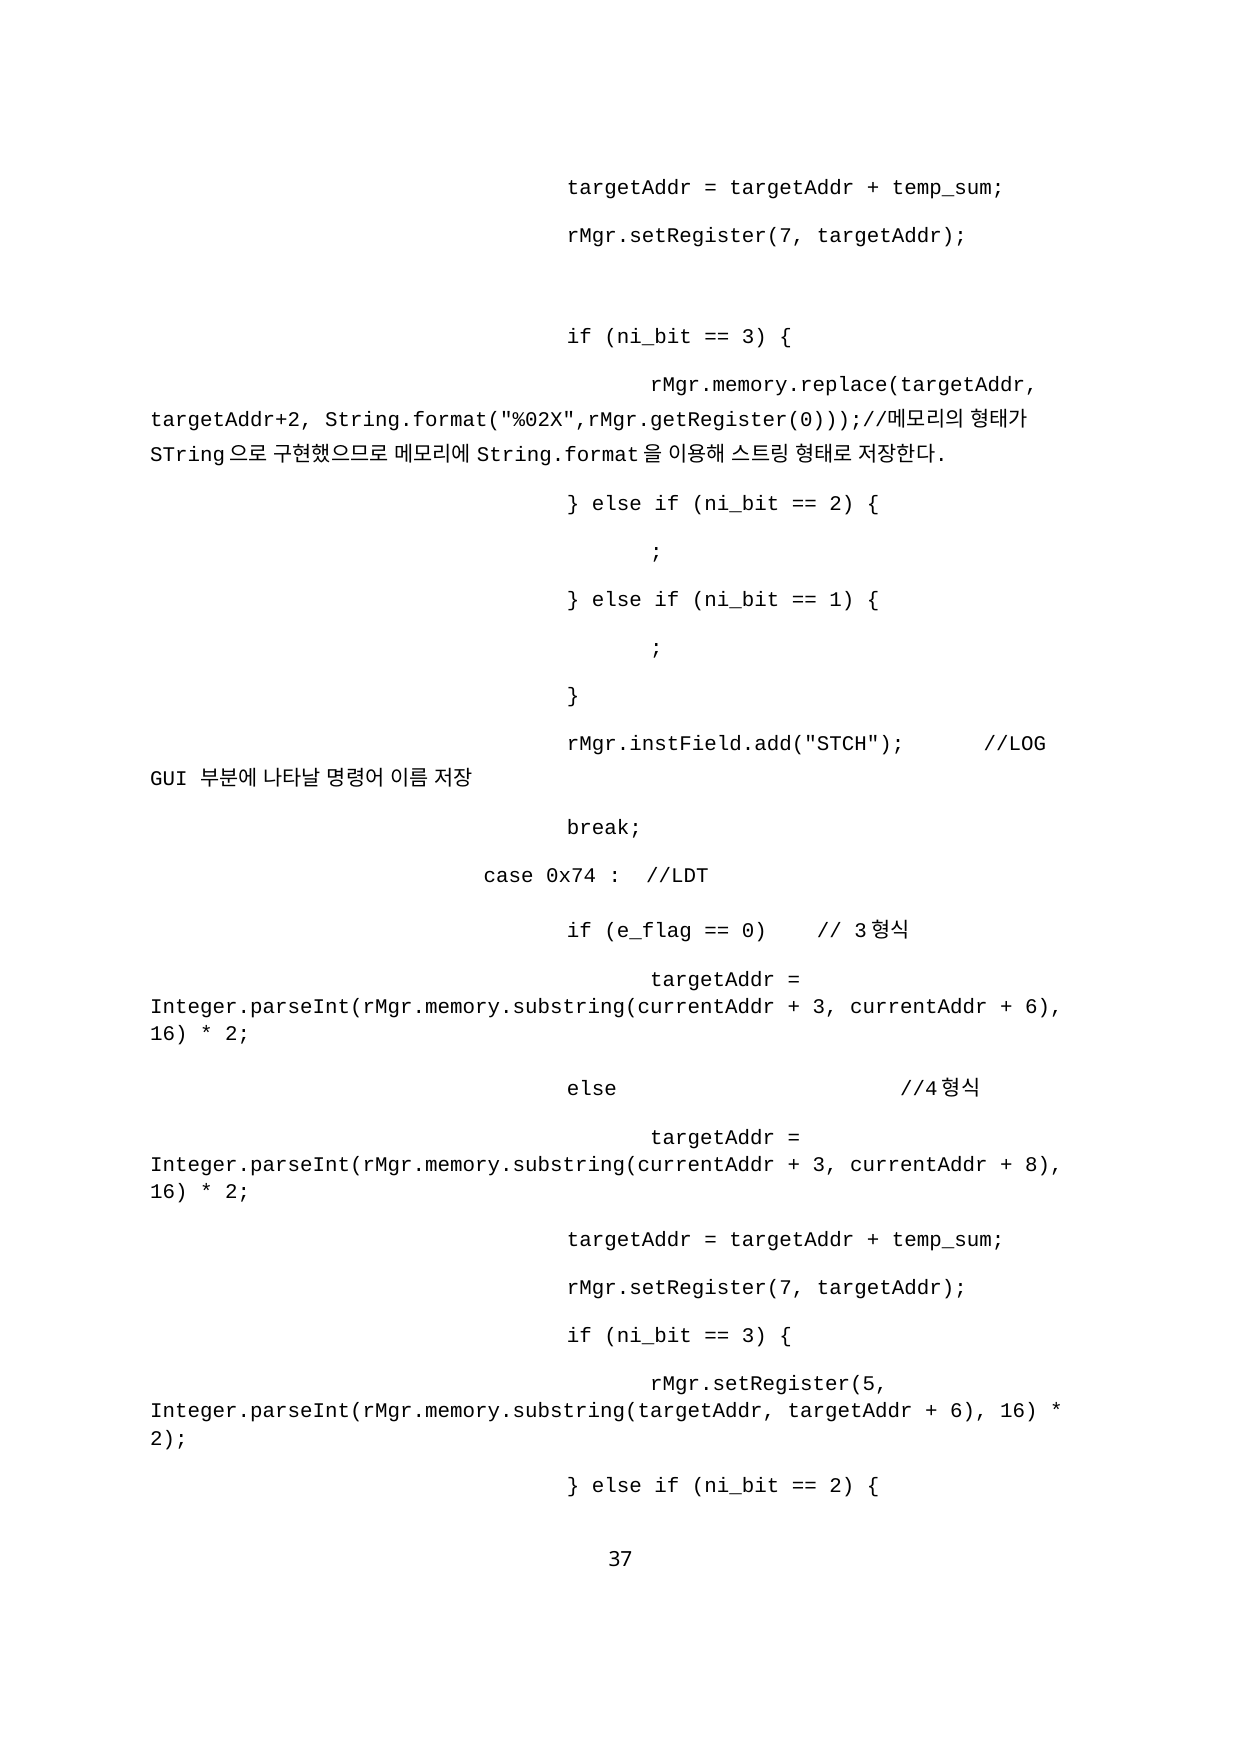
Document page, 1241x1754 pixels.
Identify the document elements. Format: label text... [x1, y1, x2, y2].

text if (ni_bit == 3) { [150, 326, 1090, 350]
text targetAddr = targetAddr + temp_sum; [150, 177, 1090, 201]
text rMgr.instField.add("STCH"); //LOG GUI 부분에 나타날 명령어 이름 저장 [150, 733, 1090, 791]
text ; [150, 637, 1090, 661]
text } [150, 685, 1090, 708]
text targetAddr = Integer.parseInt(rMgr.memory.substring(currentAddr + 3, currentAddr + 8), 16) * 2; [150, 1127, 1090, 1205]
text if (ni_bit == 3) { [150, 1325, 1090, 1349]
text rMgr.setRegister(7, targetAddr); [150, 1277, 1090, 1301]
text case 0x74 : //LDT [150, 865, 1090, 888]
text ; [150, 541, 1090, 564]
text else //4형식 [150, 1071, 1090, 1101]
text rMgr.setRegister(7, targetAddr); [150, 225, 1090, 249]
text if (e_flag == 0) // 3형식 [150, 913, 1090, 943]
text rMgr.setRegister(5, Integer.parseInt(rMgr.memory.substring(targetAddr, targetAddr + 6), 16) * 2); [150, 1373, 1090, 1451]
text targetAddr = Integer.parseInt(rMgr.memory.substring(currentAddr + 3, currentAddr + 6), 16) * 2; [150, 968, 1090, 1047]
text targetAddr = targetAddr + temp_sum; [150, 1229, 1090, 1253]
text } else if (ni_bit == 2) { [150, 493, 1090, 516]
text } else if (ni_bit == 1) { [150, 589, 1090, 612]
text break; [150, 817, 1090, 840]
text } else if (ni_bit == 2) { [150, 1476, 1090, 1499]
text rMgr.memory.replace(targetAddr, targetAddr+2, String.format("%02X",rMgr.getRegister(0)));//메모리의 형태가 STring으로 구현했으므로 메모리에 String.format을 이용해 스트링 형태로 저장한다. [150, 374, 1090, 467]
